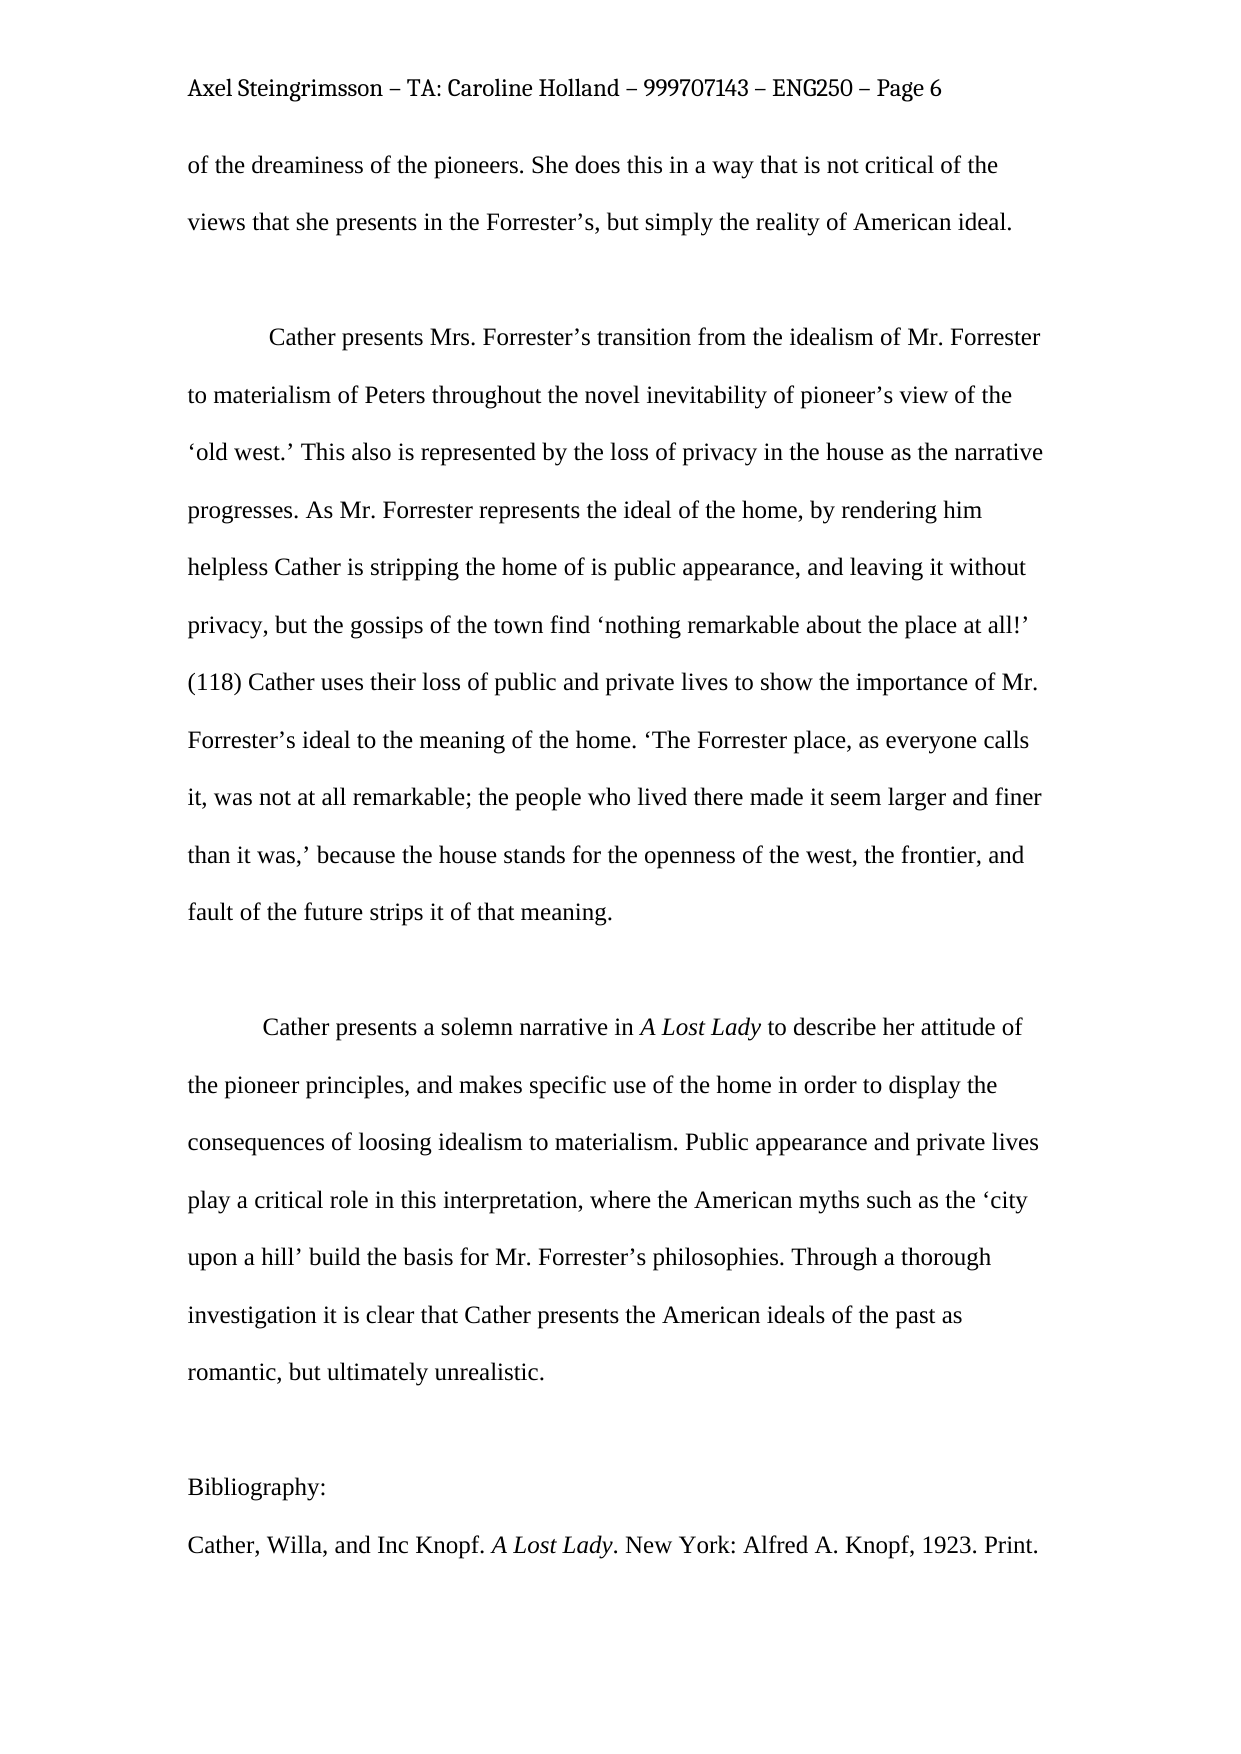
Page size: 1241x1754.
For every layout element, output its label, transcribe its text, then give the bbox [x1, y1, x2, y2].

text Cather, Willa, and Inc Knopf. A Lost Lady. New York: Alfred A. Knopf, 1923. Print. [187, 1530, 1053, 1559]
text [187, 150, 1053, 236]
text Cather presents Mrs. Forrester’s transition from the idealism of Mr. Forrester to materialism of Peters throughout the novel inevitability of pioneer’s view of the ‘old west.’ This also is represented by the loss of privacy in the house as the narrative progresses. As Mr. Forrester represents the ideal of the home, by rendering him helpless Cather is stripping the home of is public appearance, and leaving it without privacy, but the gossips of the town find ‘nothing remarkable about the place at all!’ (118) Cather uses their loss of public and private lives to show the importance of Mr. Forrester’s ideal to the meaning of the home. ‘The Forrester place, as everyone calls it, was not at all remarkable; the people who lived there made it seem larger and finer than it was,’ because the house stands for the openness of the west, the frontier, and fault of the future strips it of that meaning. [187, 322, 1053, 926]
text Bibliography: [187, 1472, 1053, 1501]
text Cather presents a solemn narrative in A Lost Lady to describe her attitude of the pioneer principles, and makes specific use of the home in order to display the consequences of loosing idealism to materialism. Public appearance and private lives play a critical role in this interpretation, where the American myths such as the ‘city upon a hill’ build the basis for Mr. Forrester’s philosophies. Through a thorough investigation it is clear that Cather presents the American ideals of the past as romantic, but ultimately unrealistic. [187, 1012, 1053, 1386]
